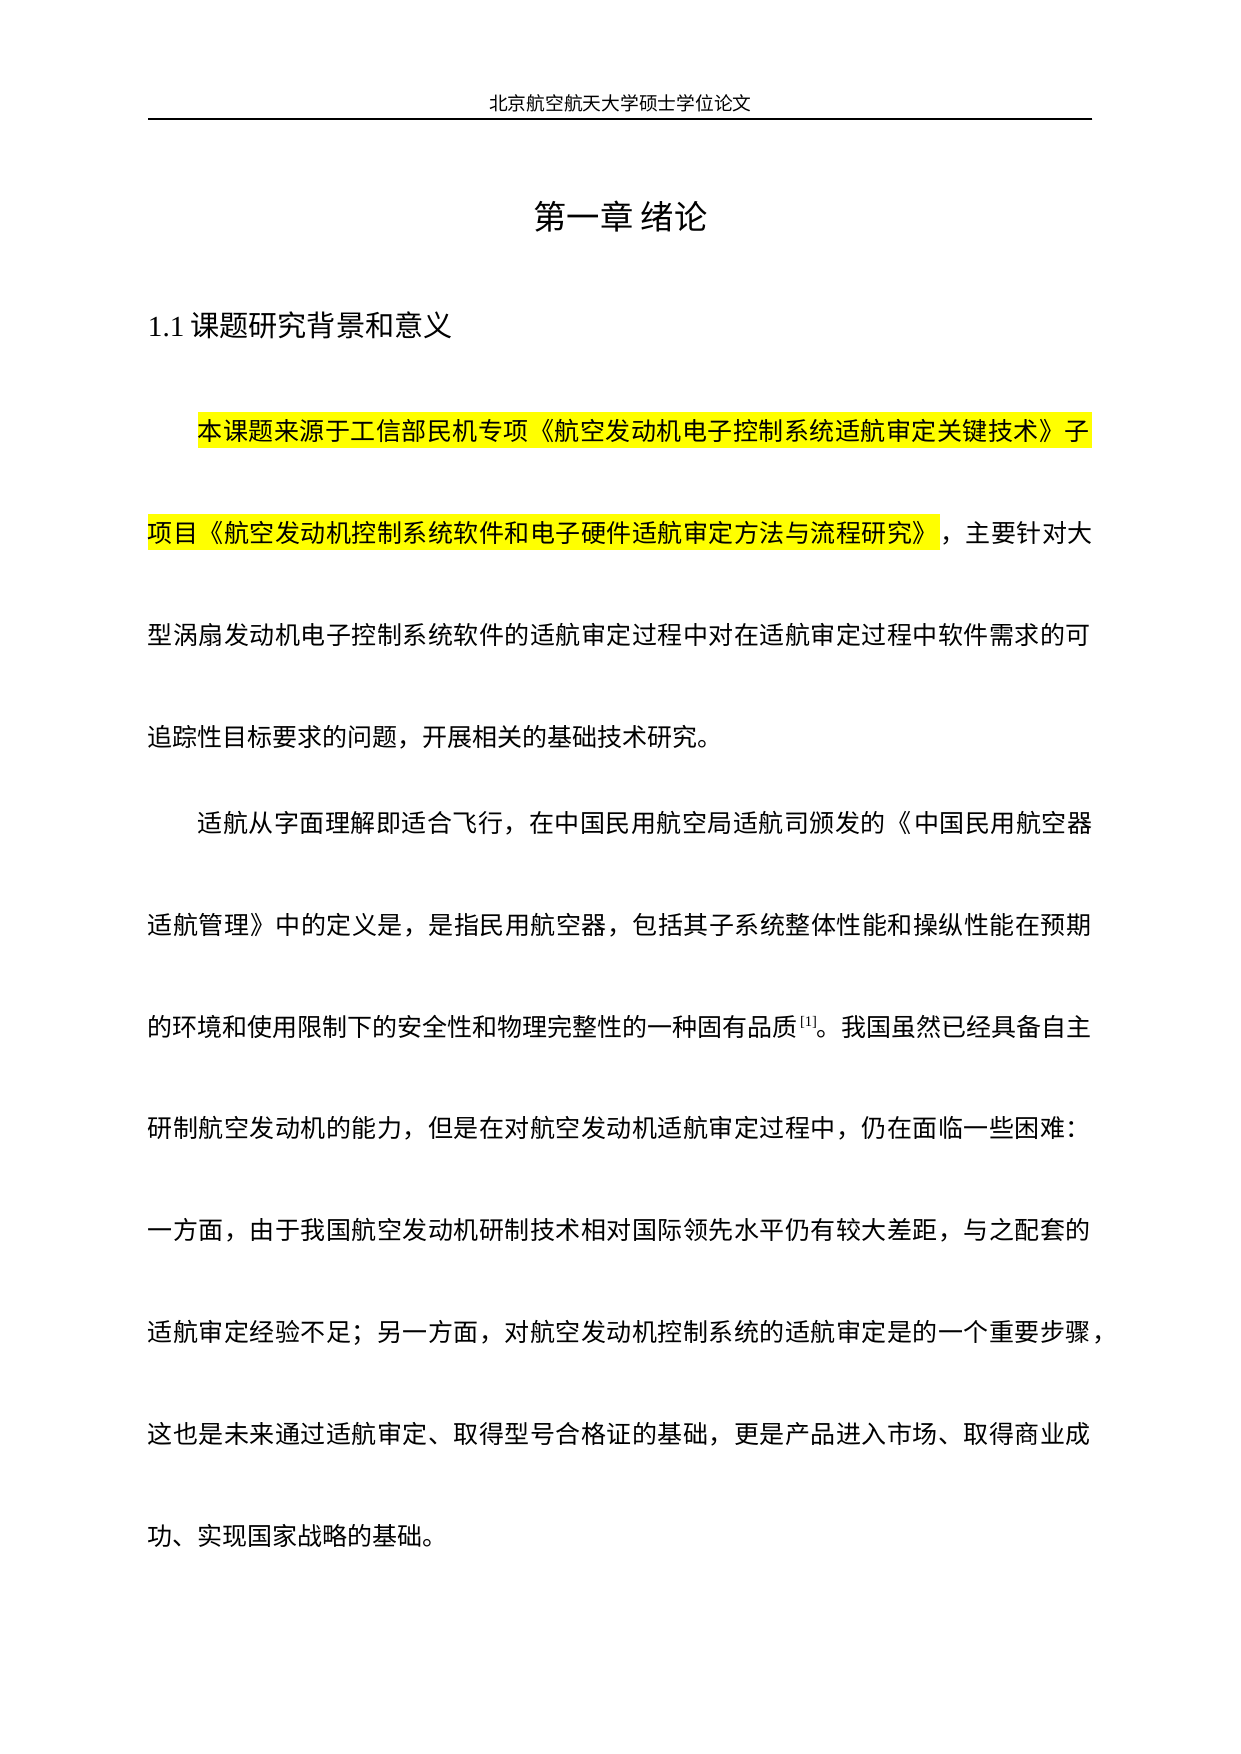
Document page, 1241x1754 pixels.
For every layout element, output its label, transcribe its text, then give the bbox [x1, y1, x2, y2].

subtitle 第一章 绪论 [148, 181, 1092, 249]
text 本课题来源于工信部民机专项《航空发动机电子控制系统适航审定关键技术》子项目《航空发动机控制系统软件和电子硬件适航审定方法与流程研究》，主要针对大型涡扇发动机电子控制系统软件的适航审定过程中对在适航审定过程中软件需求的可追踪性目标要求的问题，开展相关的基础技术研究。 [148, 396, 1092, 769]
text 适航从字面理解即适合飞行，在中国民用航空局适航司颁发的《中国民用航空器适航管理》中的定义是，是指民用航空器，包括其子系统整体性能和操纵性能在预期的环境和使用限制下的安全性和物理完整性的一种固有品质[1]。我国虽然已经具备自主研制航空发动机的能力，但是在对航空发动机适航审定过程中，仍在面临一些困难：一方面，由于我国航空发动机研制技术相对国际领先水平仍有较大差距，与之配套的适航审定经验不足；另一方面，对航空发动机控制系统的适航审定是的一个重要步骤，这也是未来通过适航审定、取得型号合格证的基础，更是产品进入市场、取得商业成功、实现国家战略的基础。 [148, 787, 1092, 1568]
subtitle 1.1课题研究背景和意义 [148, 290, 1092, 358]
